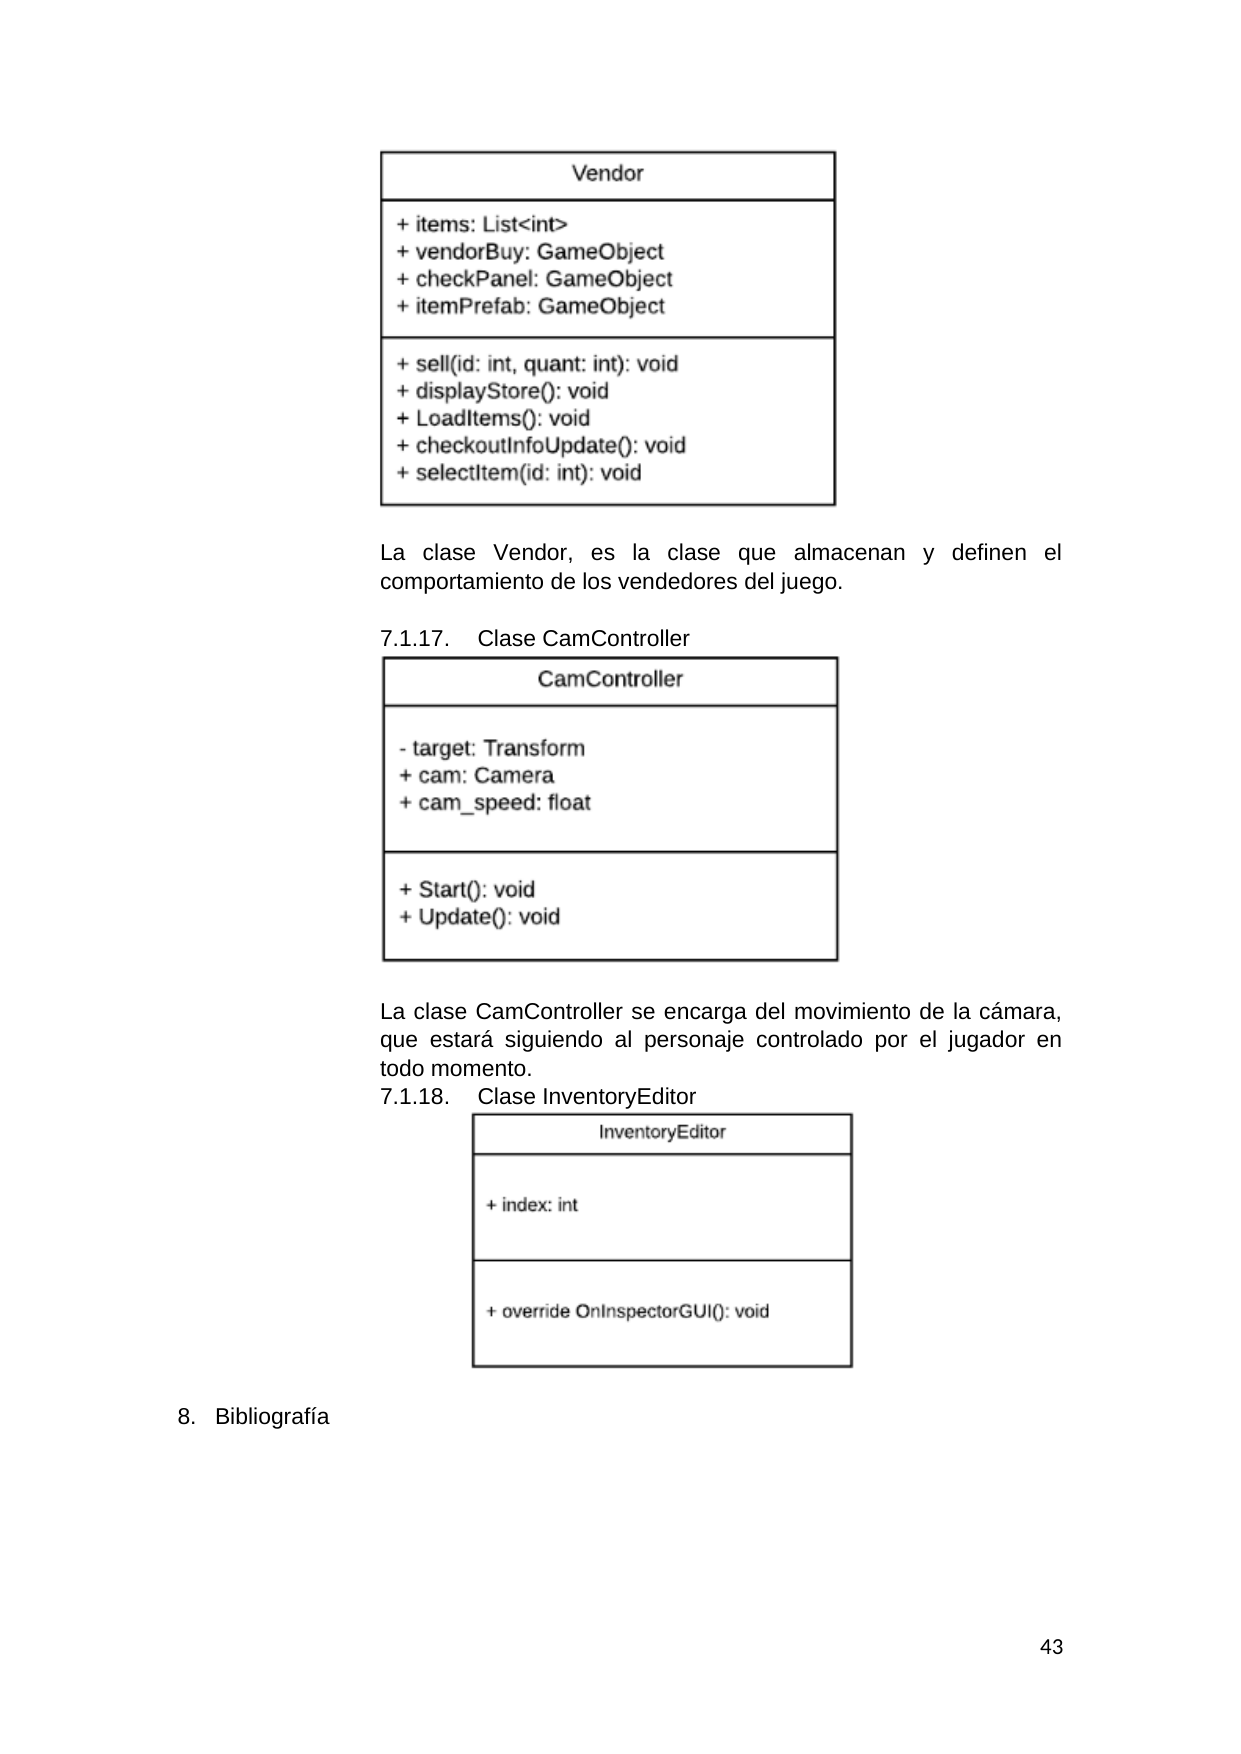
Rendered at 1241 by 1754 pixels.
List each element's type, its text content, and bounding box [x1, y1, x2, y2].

list Clase InventoryEditor [305, 1083, 1063, 1109]
picture [379, 147, 839, 509]
picture [379, 652, 843, 967]
text La clase Vendor, es la clase que almacenan y definen el comportamiento de los vendedores del juego. [380, 539, 1063, 594]
list Bibliografía [177, 1403, 1063, 1429]
text La clase CamController se encarga del movimiento de la cámara, que estará siguiendo al personaje controlado por el jugador en todo momento. [380, 998, 1063, 1081]
list Clase CamController [305, 624, 1063, 651]
picture [469, 1111, 854, 1373]
